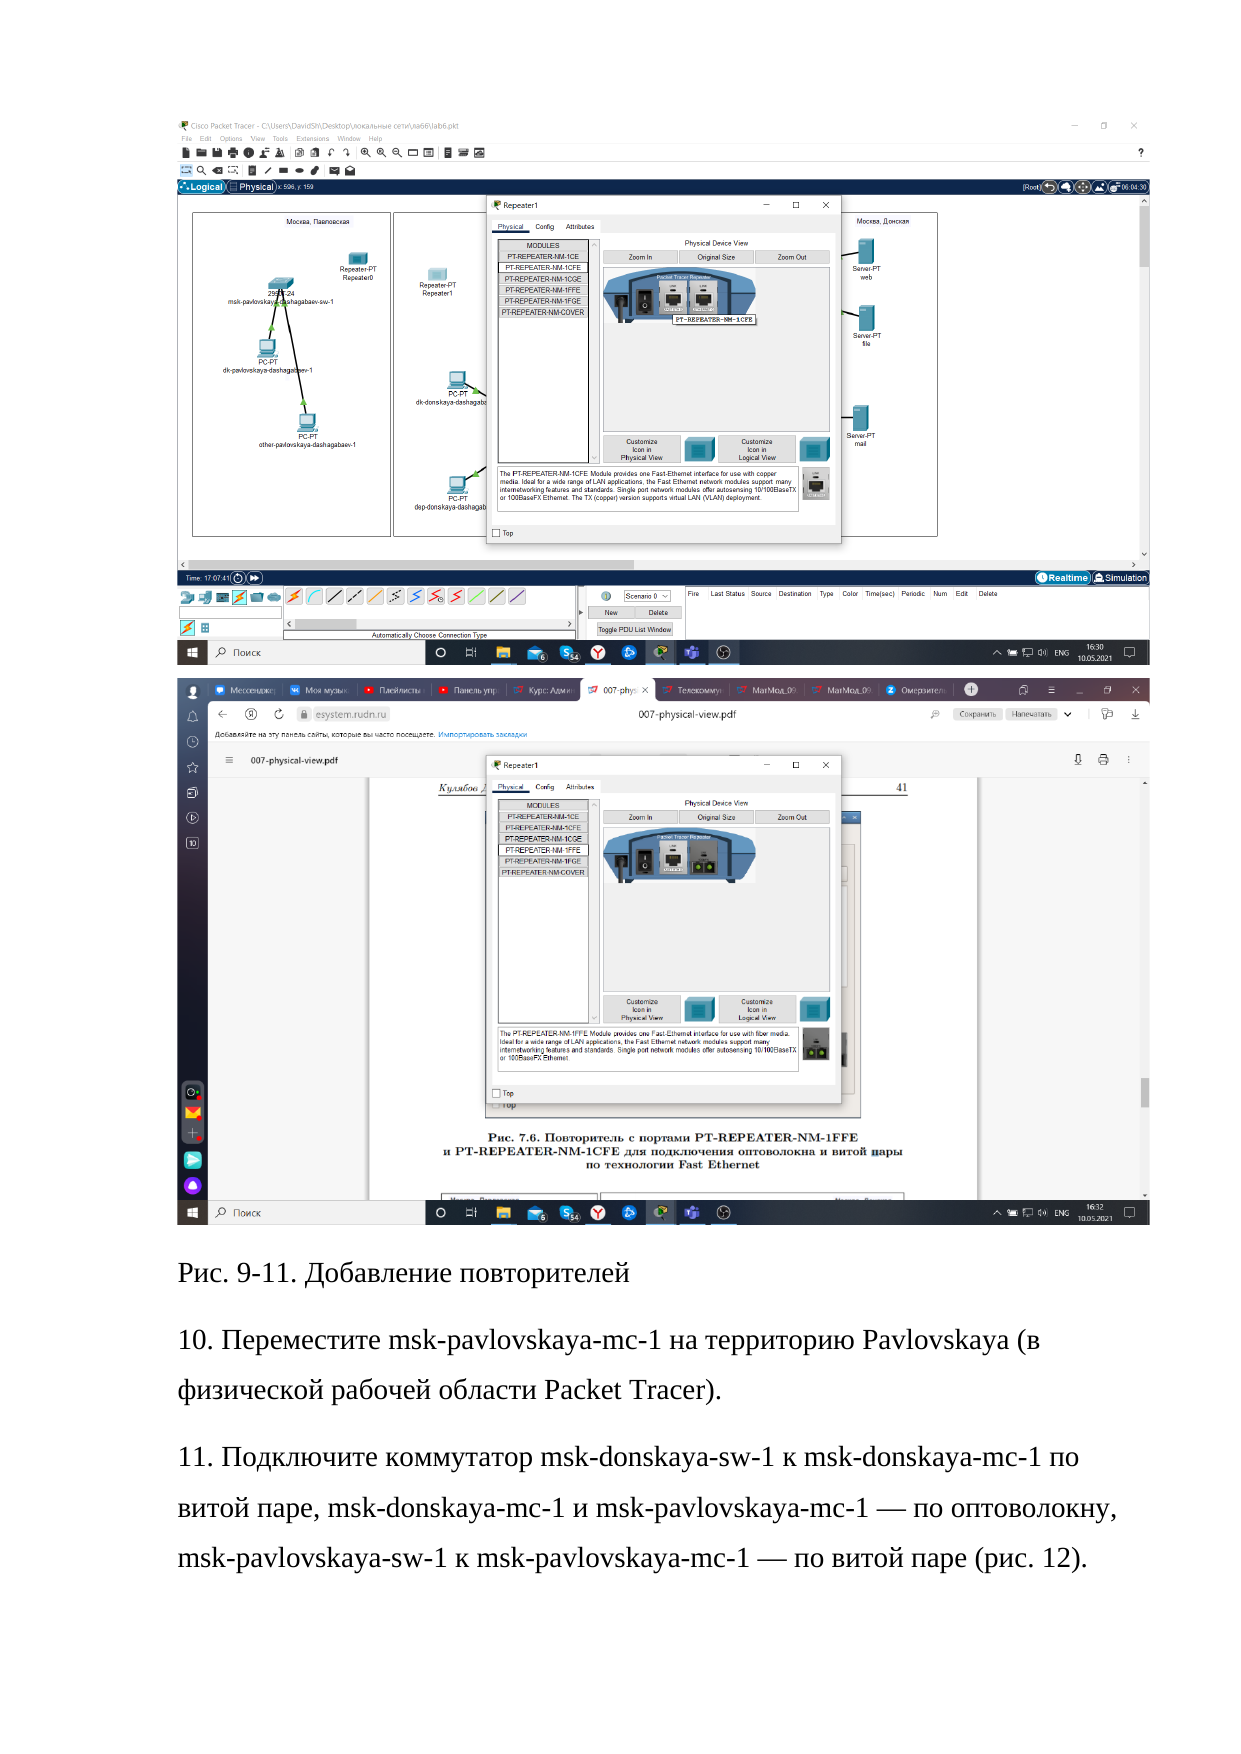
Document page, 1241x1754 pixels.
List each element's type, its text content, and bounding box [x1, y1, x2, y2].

picture [177, 118, 1150, 665]
text 10. Переместите msk-pavlovskaya-mc-1 на территорию Pavlovskaya (в физической рабочей области Packet Tracer). [177, 1322, 1152, 1406]
text Рис. 9-11. Добавление повторителей [177, 1255, 1152, 1289]
text 11. Подключите коммутатор msk-donskaya-sw-1 к msk-donskaya-mc-1 по витой паре, msk-donskaya-mc-1 и msk-pavlovskaya-mc-1 — по оптоволокну, msk-pavlovskaya-sw-1 к msk-pavlovskaya-mc-1 — по витой паре (рис. 12). [177, 1439, 1152, 1574]
picture [177, 678, 1150, 1225]
